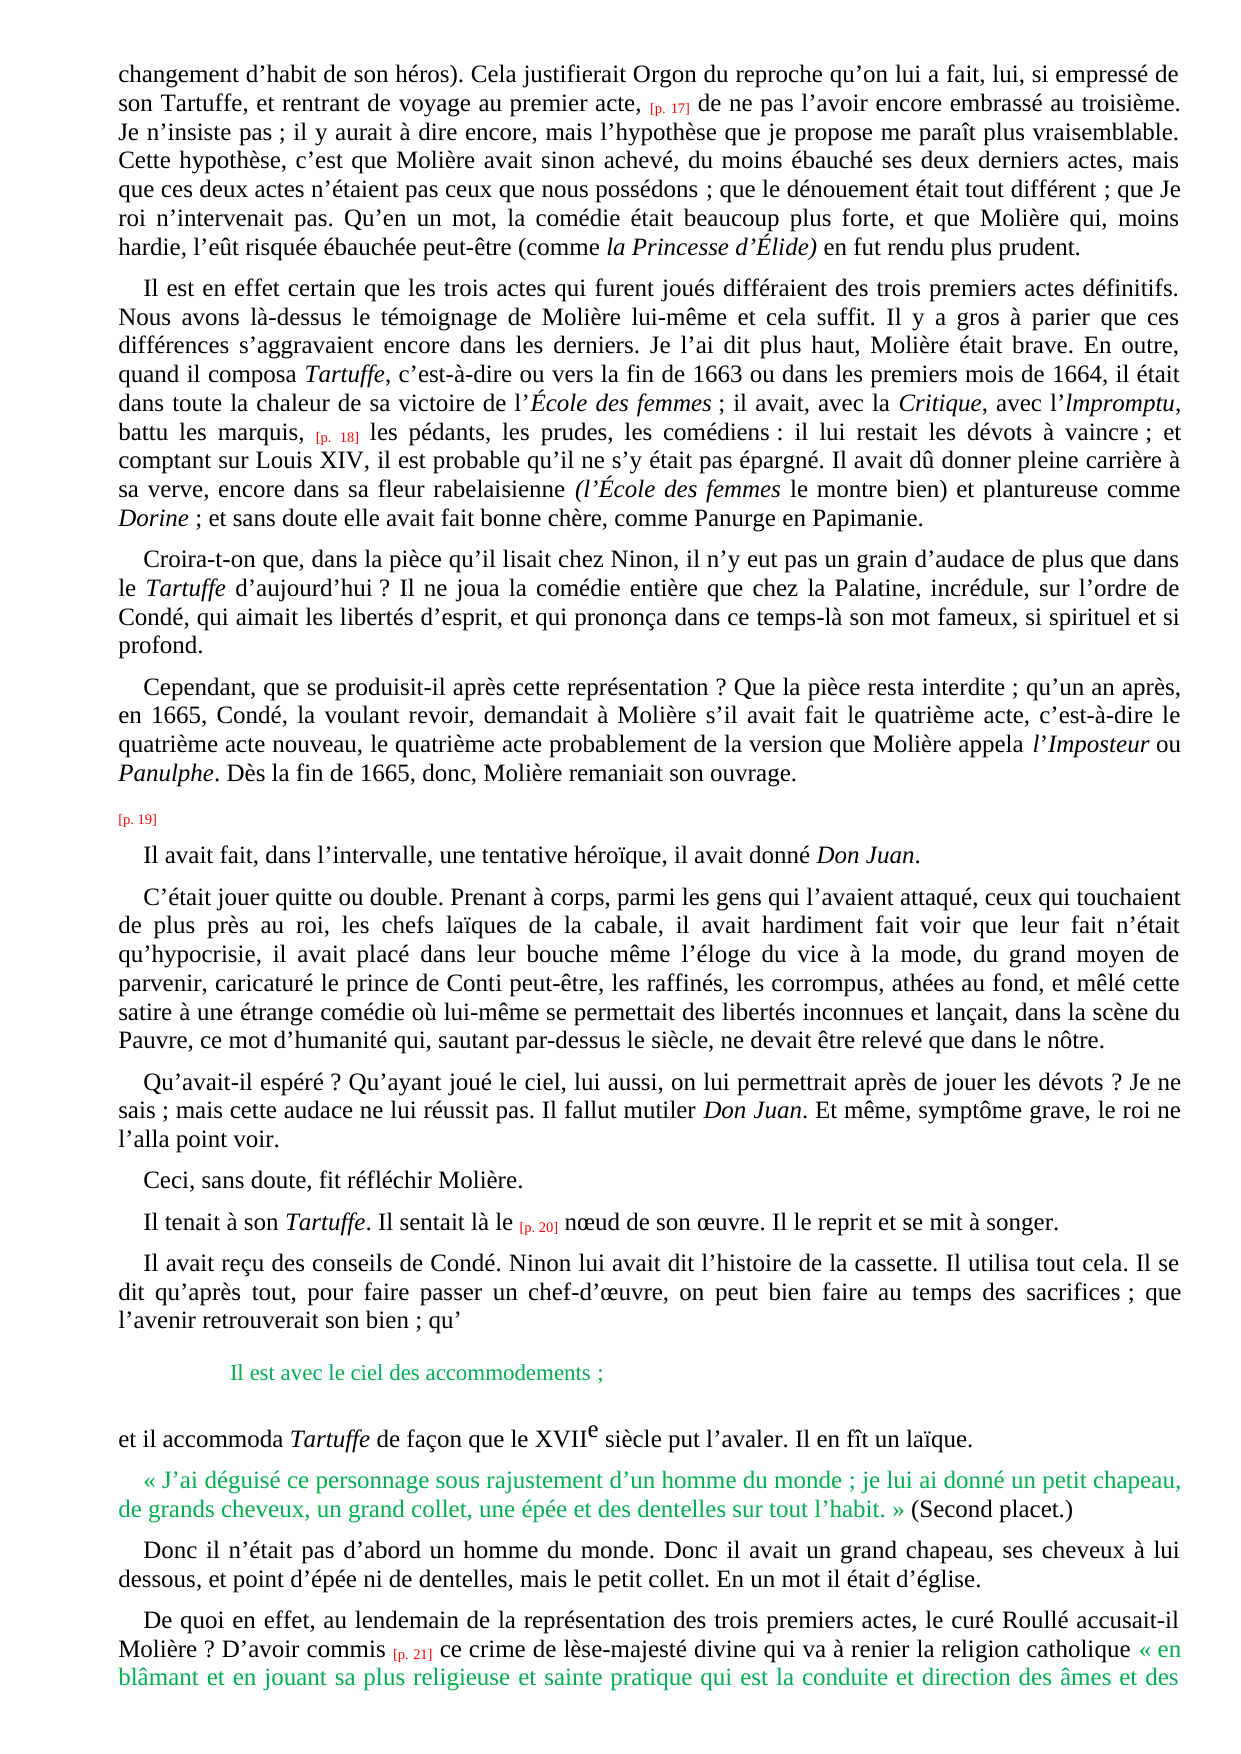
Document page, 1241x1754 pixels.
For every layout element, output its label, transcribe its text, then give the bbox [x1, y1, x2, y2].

text Qu’avait-il espéré ? Qu’ayant joué le ciel, lui aussi, on lui permettrait après de jouer les dévots ? Je ne sais ; mais cette audace ne lui réussit pas. Il fallut mutiler Don Juan. Et même, symptôme grave, le roi ne l’alla point voir. [118, 1067, 1181, 1153]
text C’était jouer quitte ou double. Prenant à corps, parmi les gens qui l’avaient attaqué, ceux qui touchaient de plus près au roi, les chefs laïques de la cabale, il avait hardiment fait voir que leur fait n’était qu’hypocrisie, il avait placé dans leur bouche même l’éloge du vice à la mode, du grand moyen de parvenir, caricaturé le prince de Conti peut-être, les raffinés, les corrompus, athées au fond, et mêlé cette satire à une étrange comédie où lui-même se permettait des libertés inconnues et lançait, dans la scène du Pauvre, ce mot d’humanité qui, sautant par-dessus le siècle, ne devait être relevé que dans le nôtre. [118, 882, 1181, 1054]
text Il est en effet certain que les trois actes qui furent joués différaient des trois premiers actes définitifs. Nous avons là-dessus le témoignage de Molière lui-même et cela suffit. Il y a gros à parier que ces différences s’aggravaient encore dans les derniers. Je l’ai dit plus haut, Molière était brave. En outre, quand il composa Tartuffe, c’est-à-dire ou vers la fin de 1663 ou dans les premiers mois de 1664, il était dans toute la chaleur de sa victoire de l’École des femmes ; il avait, avec la Critique, avec l’lmpromptu, battu les marquis, [p. 18] les pédants, les prudes, les comédiens : il lui restait les dévots à vaincre ; et comptant sur Louis XIV, il est probable qu’il ne s’y était pas épargné. Il avait dû donner pleine carrière à sa verve, encore dans sa fleur rabelaisienne (l’École des femmes le montre bien) et plantureuse comme Dorine ; et sans doute elle avait fait bonne chère, comme Panurge en Papimanie. [118, 273, 1181, 532]
text « J’ai déguisé ce personnage sous rajustement d’un homme du monde ; je lui ai donné un petit chapeau, de grands cheveux, un grand collet, une épée et des dentelles sur tout l’habit. » (Second placet.) [118, 1465, 1181, 1522]
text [118, 1605, 1181, 1691]
text Croira-t-on que, dans la pièce qu’il lisait chez Ninon, il n’y eut pas un grain d’audace de plus que dans le Tartuffe d’aujourd’hui ? Il ne joua la comédie entière que chez la Palatine, incrédule, sur l’ordre de Condé, qui aimait les libertés d’esprit, et qui prononça dans ce temps-là son mot fameux, si spirituel et si profond. [118, 544, 1181, 659]
text et il accommoda Tartuffe de façon que le XVIIe siècle put l’avaler. Il en fît un laïque. [118, 1414, 1181, 1452]
text Ceci, sans doute, fit réfléchir Molière. [118, 1165, 1181, 1194]
text Il avait reçu des conseils de Condé. Ninon lui avait dit l’histoire de la cassette. Il utilisa tout cela. Il se dit qu’après tout, pour faire passer un chef-d’œuvre, on peut bien faire au temps des sacrifices ; que l’avenir retrouverait son bien ; qu’ [118, 1248, 1181, 1334]
text Il avait fait, dans l’intervalle, une tentative héroïque, il avait donné Don Juan. [118, 840, 1181, 869]
text Cependant, que se produisit-il après cette représentation ? Que la pièce resta interdite ; qu’un an après, en 1665, Condé, la voulant revoir, demandait à Molière s’il avait fait le quatrième acte, c’est-à-dire le quatrième acte nouveau, le quatrième acte probablement de la version que Molière appela l’Imposteur ou Panulphe. Dès la fin de 1665, donc, Molière remaniait son ouvrage. [118, 672, 1181, 787]
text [118, 59, 1181, 260]
text [p. 19] [118, 799, 1181, 828]
text Il est avec le ciel des accommodements ; [207, 1359, 1181, 1385]
text Il tenait à son Tartuffe. Il sentait là le [p. 20] nœud de son œuvre. Il le reprit et se mit à songer. [118, 1207, 1181, 1235]
text Donc il n’était pas d’abord un homme du monde. Donc il avait un grand chapeau, ses cheveux à lui dessous, et point d’épée ni de dentelles, mais le petit collet. En un mot il était d’église. [118, 1535, 1181, 1592]
